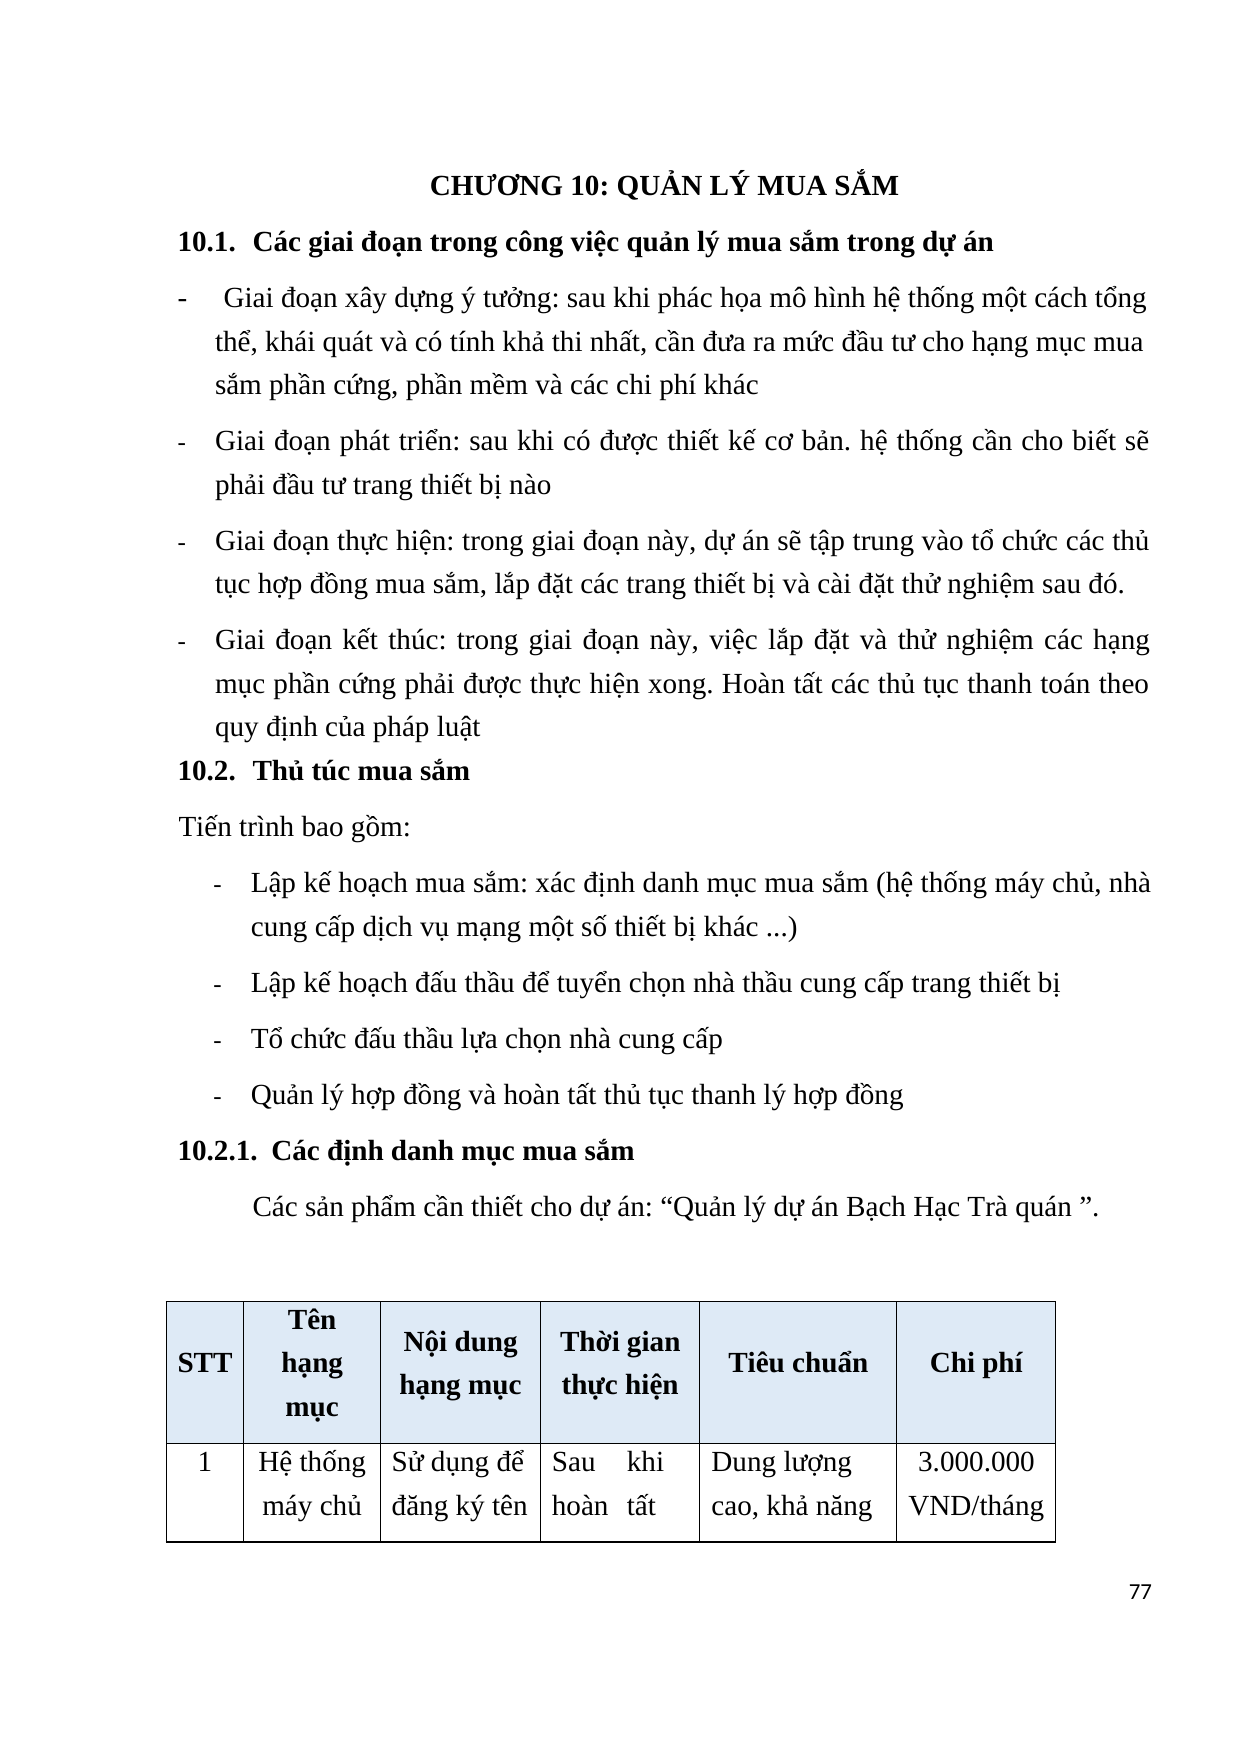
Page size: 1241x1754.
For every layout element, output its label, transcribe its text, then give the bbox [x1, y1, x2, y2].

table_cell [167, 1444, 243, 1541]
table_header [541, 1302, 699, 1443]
list Thủ túc mua sắm [177, 753, 1152, 787]
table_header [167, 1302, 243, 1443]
list Tổ chức đấu thầu lựa chọn nhà cung cấp [213, 1021, 1152, 1054]
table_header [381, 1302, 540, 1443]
list Giai đoạn phát triển: sau khi có được thiết kế cơ bản. hệ thống cần cho biết sẽ phải đầu tư trang thiết bị nào [177, 423, 1152, 500]
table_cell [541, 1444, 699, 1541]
text - Giai đoạn xây dựng ý tưởng: sau khi phác họa mô hình hệ thống một cách tổng thể, khái quát và có tính khả thi nhất, cần đưa ra mức đầu tư cho hạng mục mua sắm phần cứng, phần mềm và các chi phí khác [177, 280, 1152, 401]
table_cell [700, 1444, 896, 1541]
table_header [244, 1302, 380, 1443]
text Tiến trình bao gồm: [178, 809, 520, 843]
subtitle CHƯƠNG 10: QUẢN LÝ MUA SẮM [177, 168, 1152, 202]
list Lập kế hoạch mua sắm: xác định danh mục mua sắm (hệ thống máy chủ, nhà cung cấp dịch vụ mạng một số thiết bị khác ...) [213, 865, 1152, 942]
list Quản lý hợp đồng và hoàn tất thủ tục thanh lý hợp đồng [213, 1077, 1152, 1110]
list Lập kế hoạch đấu thầu để tuyển chọn nhà thầu cung cấp trang thiết bị [213, 965, 1152, 998]
list Các giai đoạn trong công việc quản lý mua sắm trong dự án [177, 224, 1152, 258]
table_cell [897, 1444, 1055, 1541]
list Giai đoạn kết thúc: trong giai đoạn này, việc lắp đặt và thử nghiệm các hạng mục phần cứng phải được thực hiện xong. Hoàn tất các thủ tục thanh toán theo quy định của pháp luật [177, 622, 1152, 743]
list Giai đoạn thực hiện: trong giai đoạn này, dự án sẽ tập trung vào tổ chức các thủ tục hợp đồng mua sắm, lắp đặt các trang thiết bị và cài đặt thử nghiệm sau đó. [177, 523, 1152, 600]
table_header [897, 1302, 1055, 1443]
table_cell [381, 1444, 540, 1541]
text Các sản phẩm cần thiết cho dự án: “Quản lý dự án Bạch Hạc Trà quán ”. [177, 1189, 1152, 1222]
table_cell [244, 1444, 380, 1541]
list Các định danh mục mua sắm [177, 1133, 1152, 1166]
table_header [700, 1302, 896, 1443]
